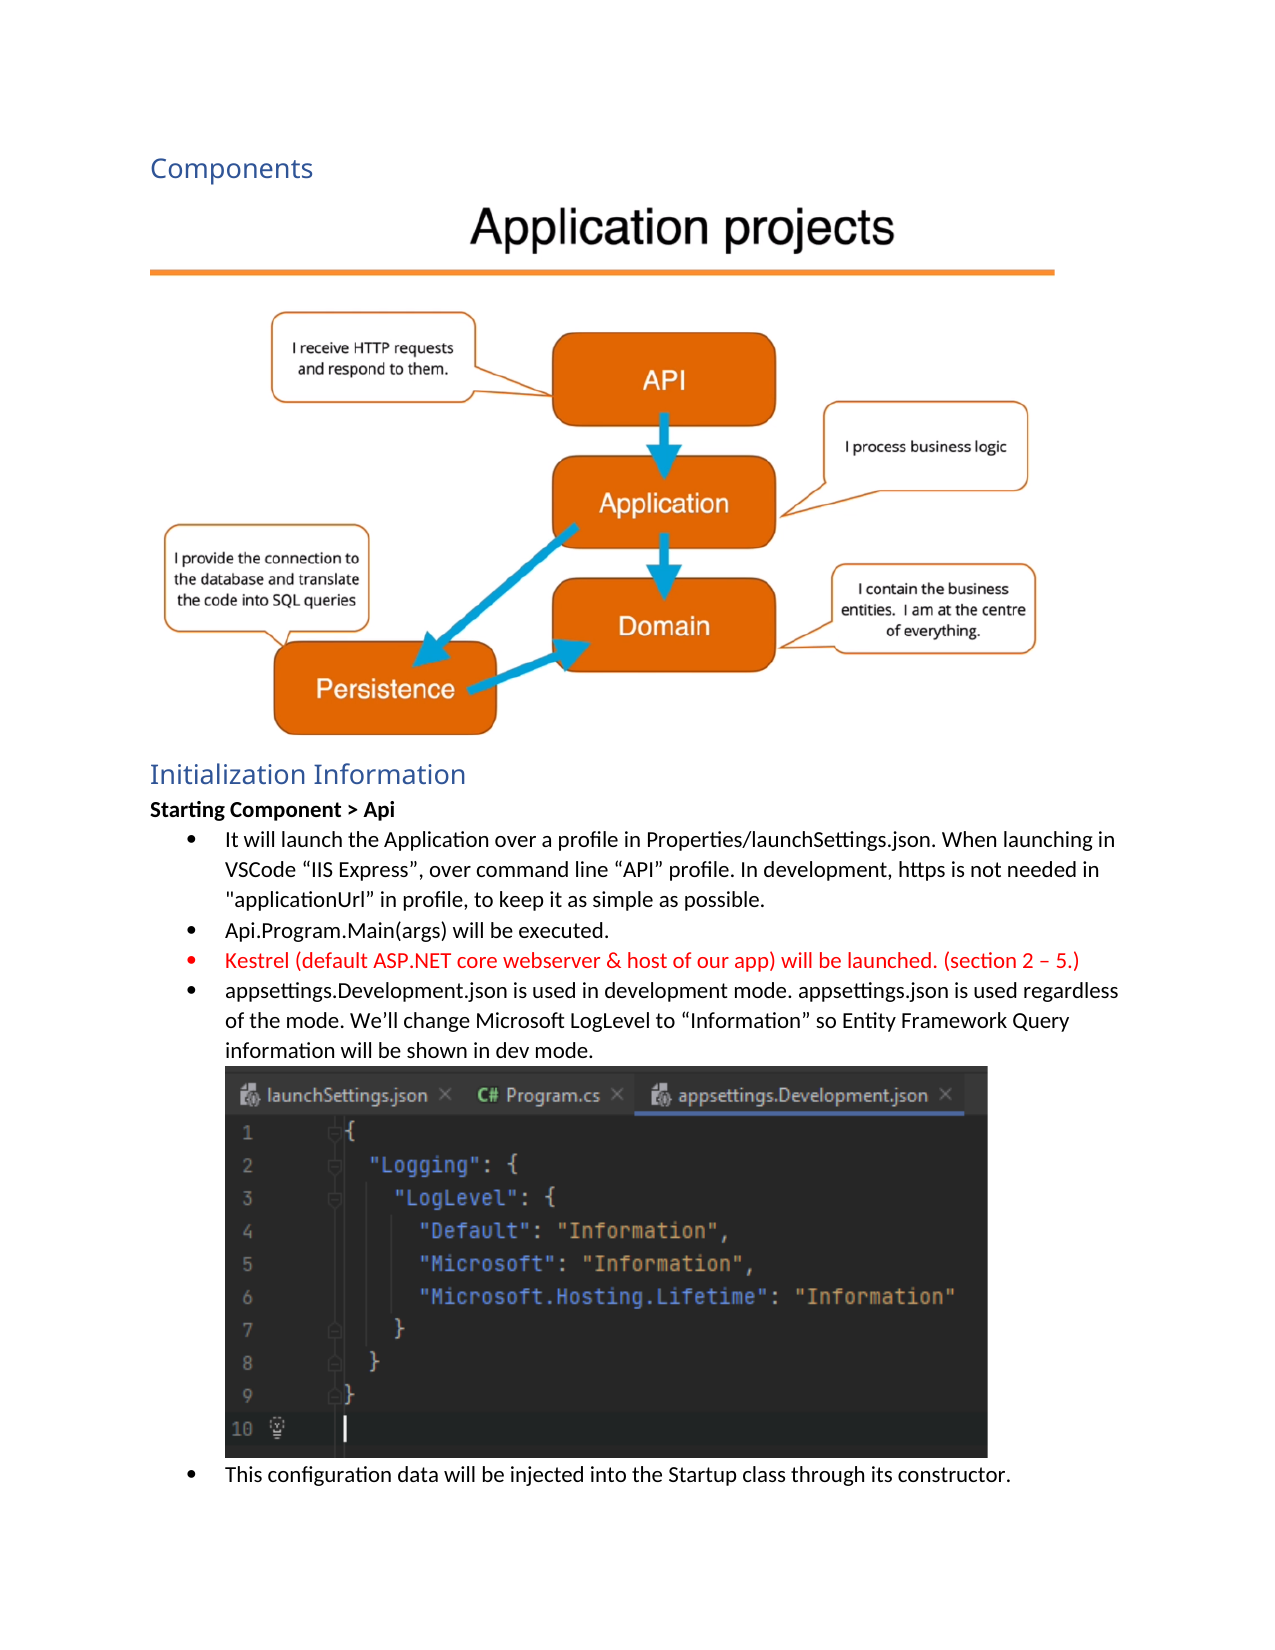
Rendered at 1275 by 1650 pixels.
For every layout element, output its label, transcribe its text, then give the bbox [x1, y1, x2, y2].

text Starting Component > Api [150, 795, 1125, 823]
list appsettings.Development.json is used in development mode. appsettings.json is used regardless of the mode. We’ll change Microsoft LogLevel to “Information” so Entity Framework Query information will be shown in dev mode. [187, 976, 1125, 1065]
subtitle Components [150, 150, 1125, 187]
picture [150, 189, 1055, 749]
list Kestrel (default ASP.NET core webserver & host of our app) will be launched. (section 2 – 5.) [187, 946, 1125, 974]
list Api.Program.Main(args) will be executed. [187, 916, 1125, 944]
list This configuration data will be injected into the Startup class through its constructor. [187, 1460, 1125, 1488]
list It will launch the Application over a profile in Properties/launchSettings.json. When launching in VSCode “IIS Express”, over command line “API” profile. In development, https is not needed in "applicationUrl” in profile, to keep it as simple as possible. [187, 825, 1125, 914]
picture [225, 1066, 988, 1458]
subtitle Initialization Information [150, 755, 1125, 792]
